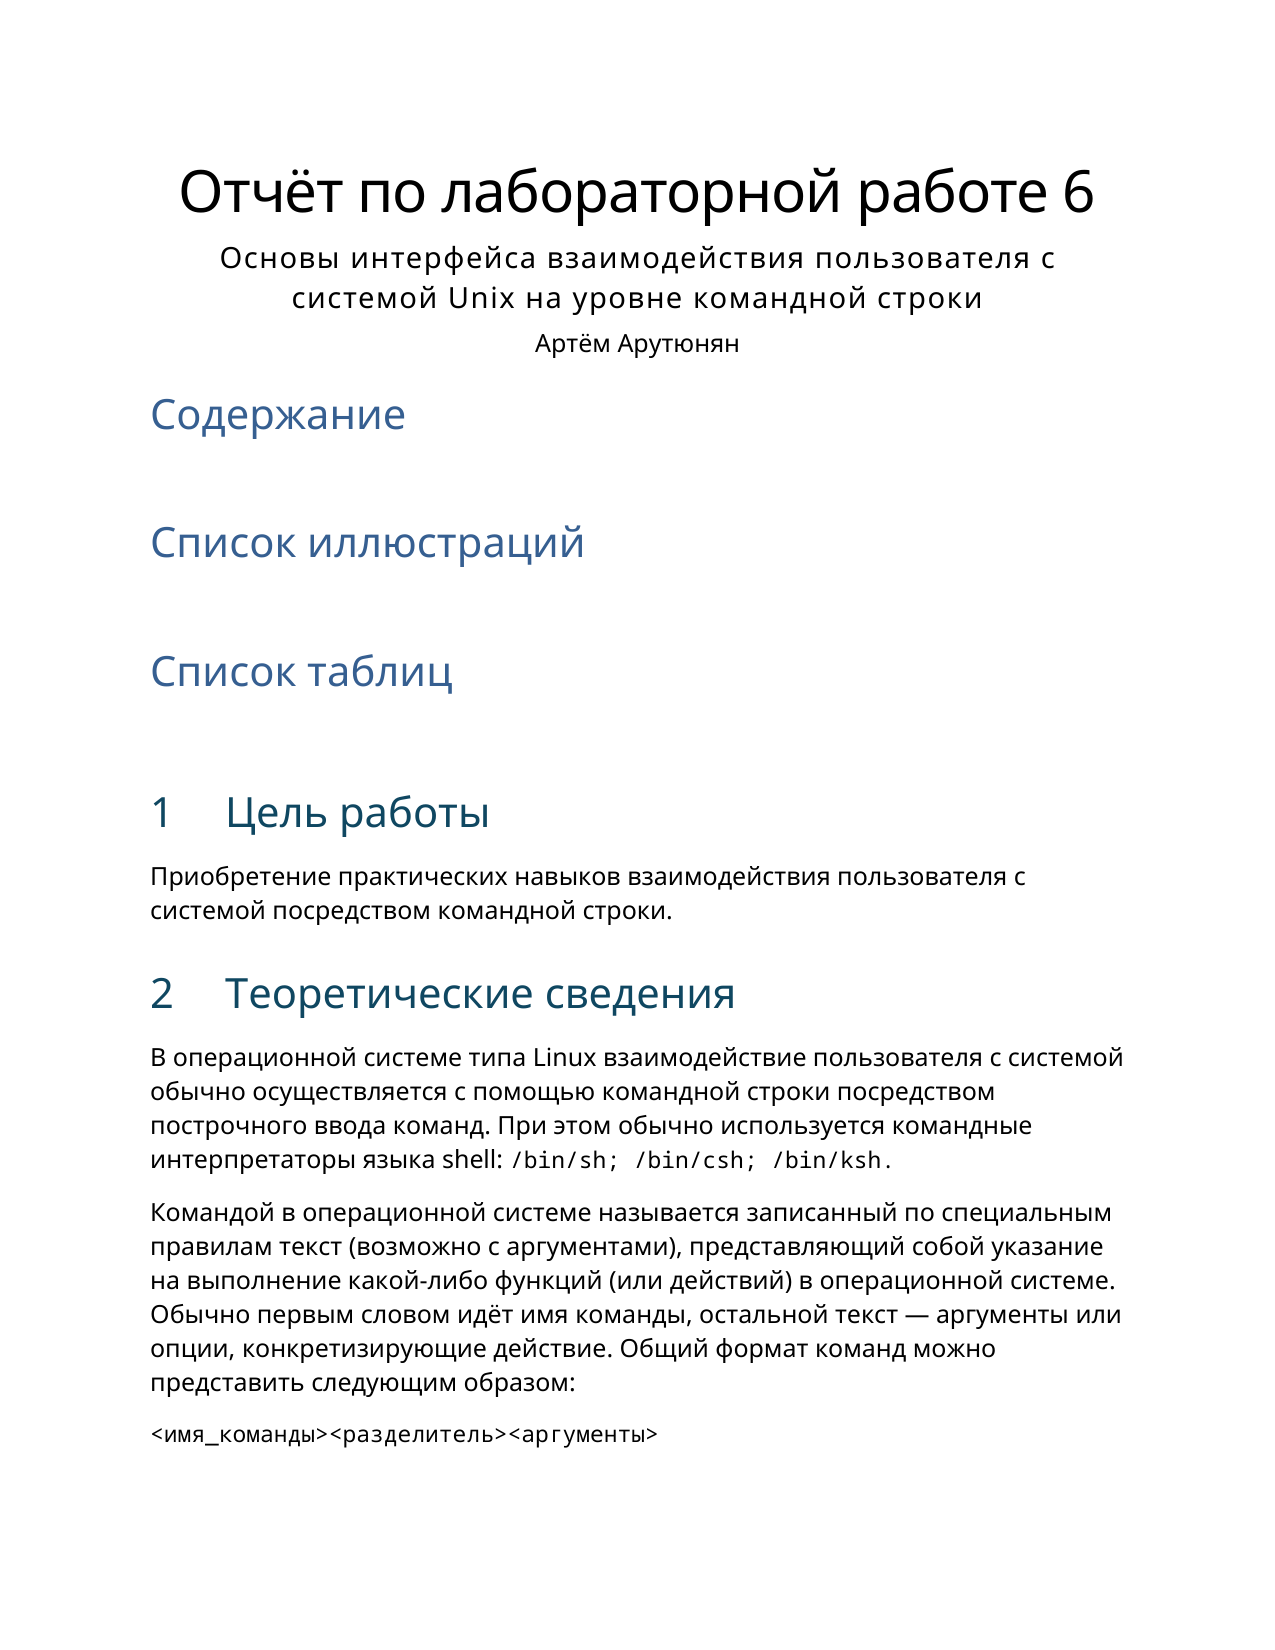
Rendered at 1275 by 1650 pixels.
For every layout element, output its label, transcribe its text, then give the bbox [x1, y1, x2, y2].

text Приобретение практических навыков взаимодействия пользователя с системой посредством командной строки. [150, 858, 1125, 927]
text <имя_команды><разделитель><аргументы> [150, 1418, 1125, 1449]
title Отчёт по лабораторной работе 6 [150, 150, 1125, 229]
subtitle Основы интерфейса взаимодействия пользователя с системой Unix на уровне командной строки [150, 238, 1125, 317]
text Командой в операционной системе называется записанный по специальным правилам текст (возможно с аргументами), представляющий собой указание на выполнение какой-либо функций (или действий) в операционной системе. Обычно первым словом идёт имя команды, остальной текст — аргументы или опции, конкретизирующие действие. Общий формат команд можно представить следующим образом: [150, 1195, 1125, 1399]
subtitle 1 Цель работы [150, 783, 1125, 840]
subtitle 2 Теоретические сведения [150, 964, 1125, 1021]
text Артём Арутюнян [150, 326, 1125, 359]
text В операционной системе типа Linux взаимодействие пользователя с системой обычно осуществляется с помощью командной строки посредством построчного ввода команд. При этом обычно используется командные интерпретаторы языка shell: /bin/sh; /bin/csh; /bin/ksh. [150, 1040, 1125, 1176]
